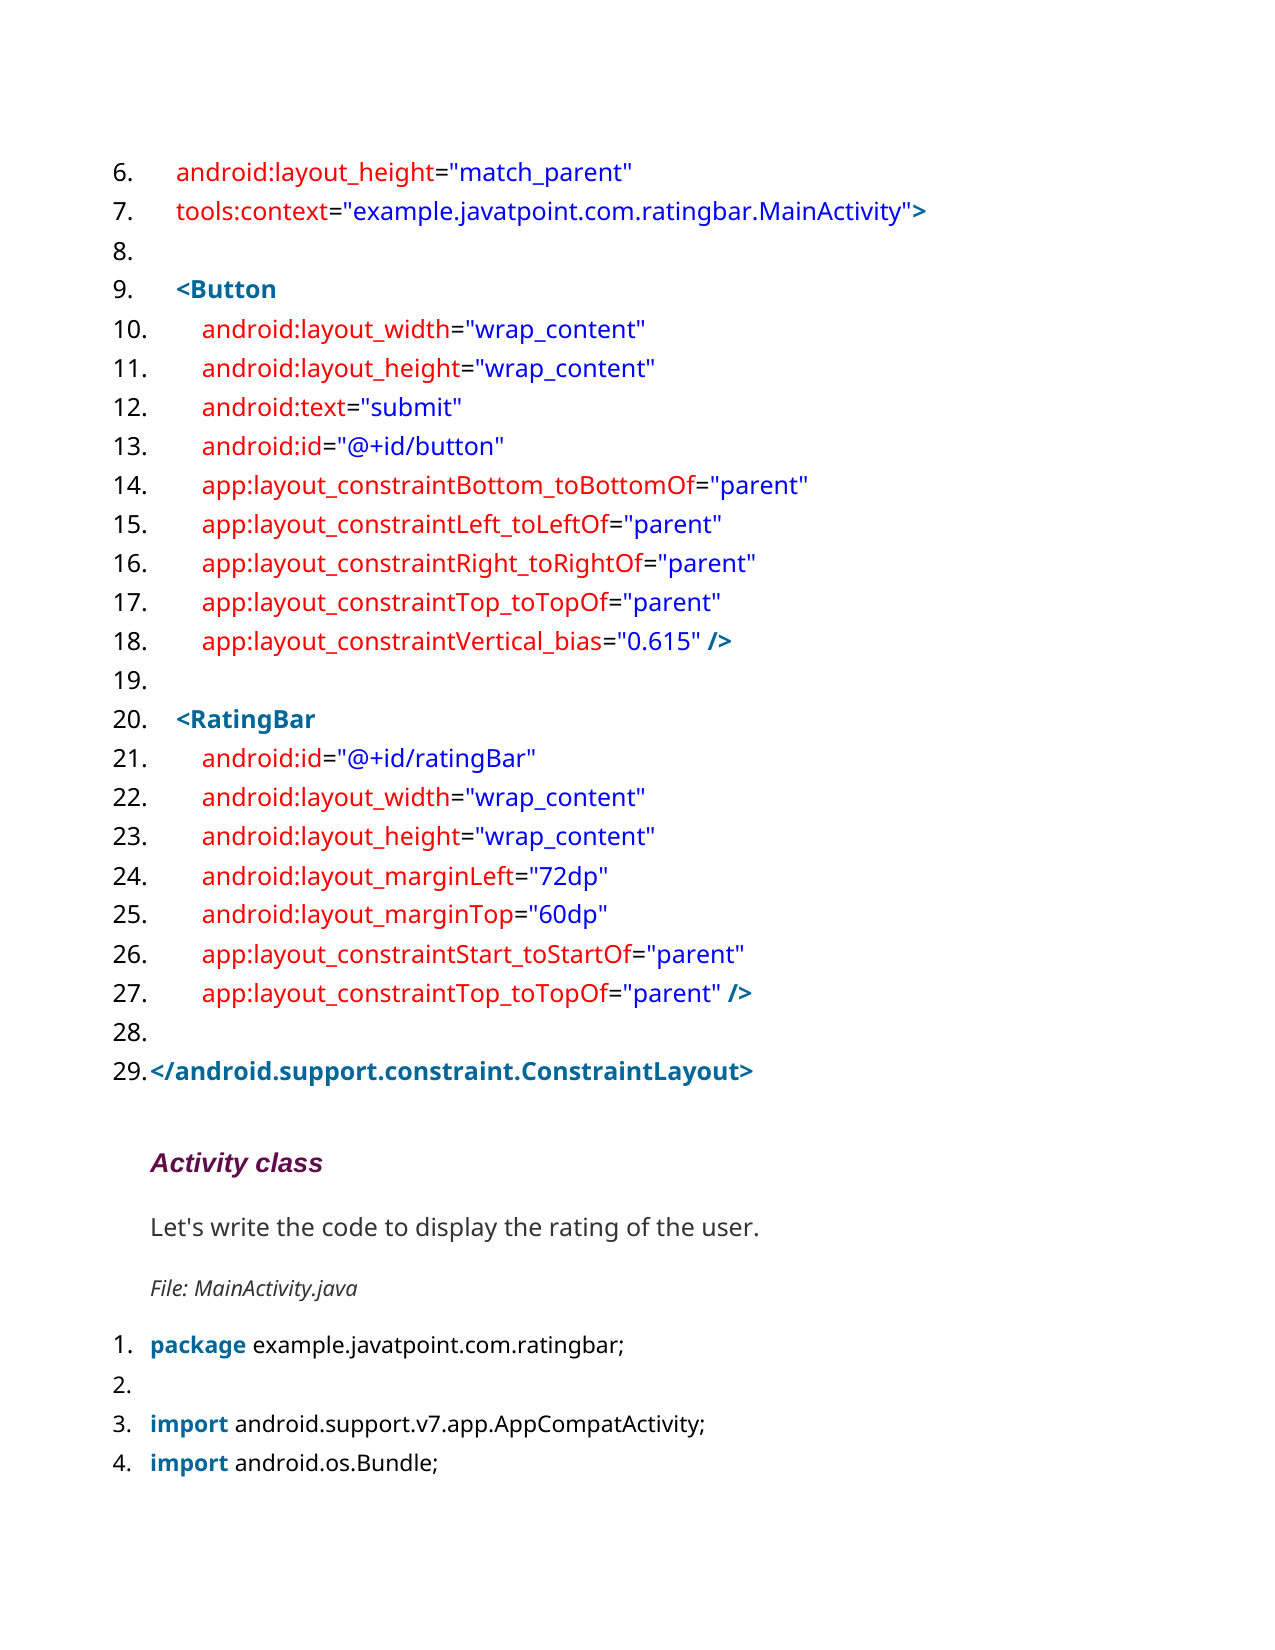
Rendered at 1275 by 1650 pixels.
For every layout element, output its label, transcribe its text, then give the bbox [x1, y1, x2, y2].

list <RatingBar [112, 697, 1125, 736]
list android:text="submit" [112, 384, 1125, 423]
list app:layout_constraintTop_toTopOf="parent" /> [112, 970, 1125, 1009]
list import android.os.Bundle; [112, 1439, 1125, 1478]
list app:layout_constraintTop_toTopOf="parent" [112, 580, 1125, 619]
text File: MainActivity.java [150, 1273, 1125, 1303]
list android:layout_width="wrap_content" [112, 306, 1125, 345]
list package example.javatpoint.com.ratingbar; [112, 1322, 1125, 1361]
text Let's write the code to display the rating of the user. [150, 1210, 1125, 1244]
list android:layout_height="match_parent" [112, 150, 1125, 189]
list tools:context="example.javatpoint.com.ratingbar.MainActivity"> [112, 189, 1125, 228]
subtitle Activity class [150, 1147, 1125, 1178]
list app:layout_constraintLeft_toLeftOf="parent" [112, 502, 1125, 541]
list android:id="@+id/button" [112, 423, 1125, 462]
list app:layout_constraintRight_toRightOf="parent" [112, 541, 1125, 580]
list android:id="@+id/ratingBar" [112, 736, 1125, 775]
list </android.support.constraint.ConstraintLayout> [112, 1048, 1125, 1087]
list android:layout_marginTop="60dp" [112, 892, 1125, 931]
list <Button [112, 267, 1125, 306]
list android:layout_height="wrap_content" [112, 345, 1125, 384]
list app:layout_constraintStart_toStartOf="parent" [112, 931, 1125, 970]
list app:layout_constraintVertical_bias="0.615" /> [112, 619, 1125, 658]
list android:layout_height="wrap_content" [112, 814, 1125, 853]
list android:layout_marginLeft="72dp" [112, 853, 1125, 892]
list android:layout_width="wrap_content" [112, 775, 1125, 814]
list import android.support.v7.app.AppCompatActivity; [112, 1400, 1125, 1439]
list app:layout_constraintBottom_toBottomOf="parent" [112, 462, 1125, 502]
